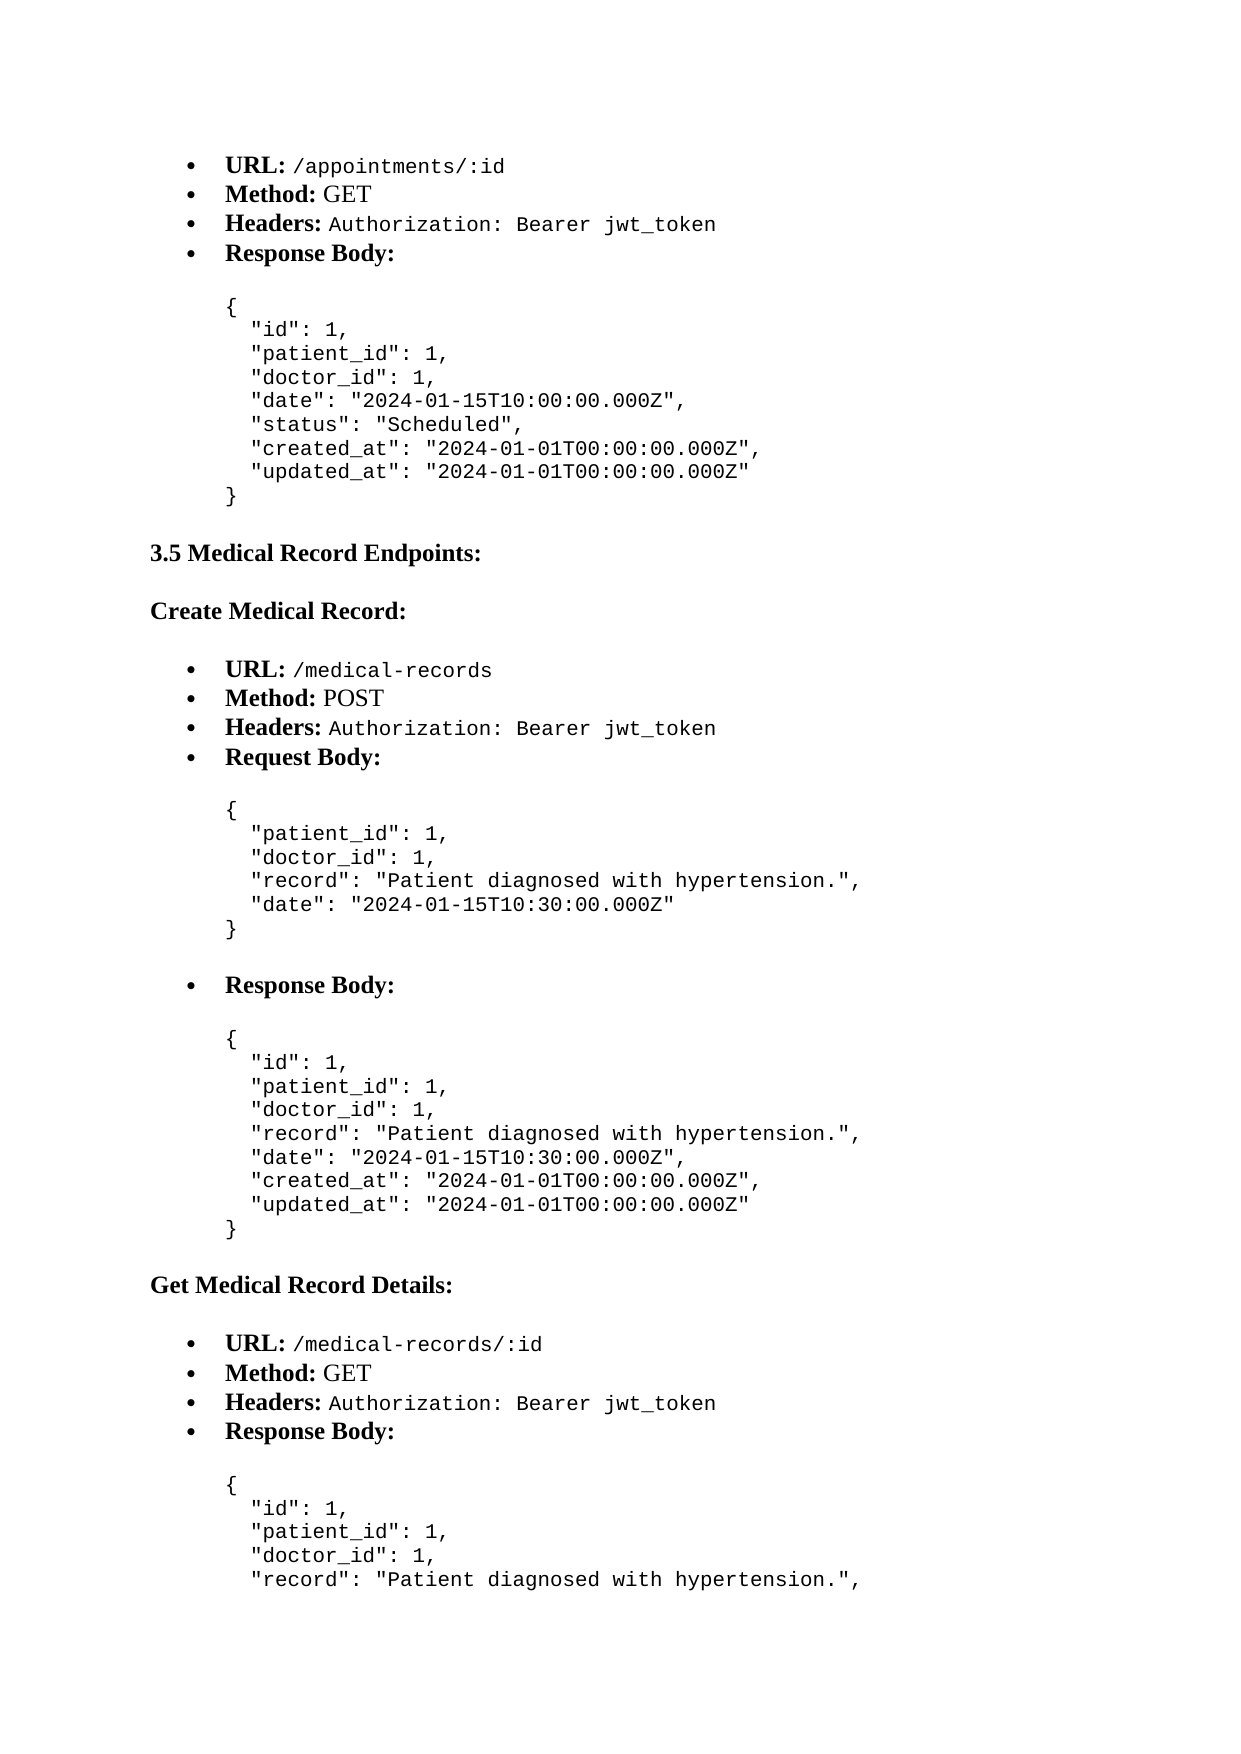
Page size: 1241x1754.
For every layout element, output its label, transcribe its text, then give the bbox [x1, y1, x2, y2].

text "patient_id": 1, [225, 1521, 1090, 1545]
text "date": "2024-01-15T10:00:00.000Z", [225, 390, 1090, 414]
text "patient_id": 1, [225, 1076, 1090, 1099]
text "record": "Patient diagnosed with hypertension.", [225, 1123, 1090, 1147]
text "status": "Scheduled", [225, 414, 1090, 438]
list URL: /medical-records/:id [187, 1328, 1090, 1358]
text "patient_id": 1, [225, 823, 1090, 847]
list URL: /appointments/:id [187, 150, 1090, 179]
text "updated_at": "2024-01-01T00:00:00.000Z" [225, 1194, 1090, 1218]
text "id": 1, [225, 1498, 1090, 1521]
list Method: POST [187, 683, 1090, 712]
list Response Body: [187, 1416, 1090, 1445]
text } [225, 918, 1090, 941]
text "updated_at": "2024-01-01T00:00:00.000Z" [225, 461, 1090, 485]
text "id": 1, [225, 1052, 1090, 1076]
text } [225, 485, 1090, 509]
text "patient_id": 1, [225, 343, 1090, 367]
text "doctor_id": 1, [225, 847, 1090, 870]
text "date": "2024-01-15T10:30:00.000Z", [225, 1147, 1090, 1170]
list Headers: Authorization: Bearer jwt_token [187, 208, 1090, 238]
text Create Medical Record: [150, 596, 1090, 624]
text { [225, 1474, 1090, 1498]
list Response Body: [187, 971, 1090, 999]
list Method: GET [187, 1358, 1090, 1387]
list URL: /medical-records [187, 654, 1090, 683]
list Headers: Authorization: Bearer jwt_token [187, 712, 1090, 742]
list Response Body: [187, 238, 1090, 267]
list Method: GET [187, 179, 1090, 208]
text "doctor_id": 1, [225, 1545, 1090, 1569]
text "id": 1, [225, 319, 1090, 343]
text { [225, 1028, 1090, 1052]
text "record": "Patient diagnosed with hypertension.", [225, 870, 1090, 894]
text "doctor_id": 1, [225, 367, 1090, 390]
list Headers: Authorization: Bearer jwt_token [187, 1387, 1090, 1416]
text "created_at": "2024-01-01T00:00:00.000Z", [225, 438, 1090, 461]
text { [225, 799, 1090, 823]
text Get Medical Record Details: [150, 1270, 1090, 1299]
text } [225, 1218, 1090, 1241]
text "doctor_id": 1, [225, 1099, 1090, 1123]
text "date": "2024-01-15T10:30:00.000Z" [225, 894, 1090, 918]
text { [225, 296, 1090, 319]
text "record": "Patient diagnosed with hypertension.", [225, 1569, 1090, 1592]
text "created_at": "2024-01-01T00:00:00.000Z", [225, 1170, 1090, 1194]
list Request Body: [187, 742, 1090, 770]
text 3.5 Medical Record Endpoints: [150, 538, 1090, 567]
